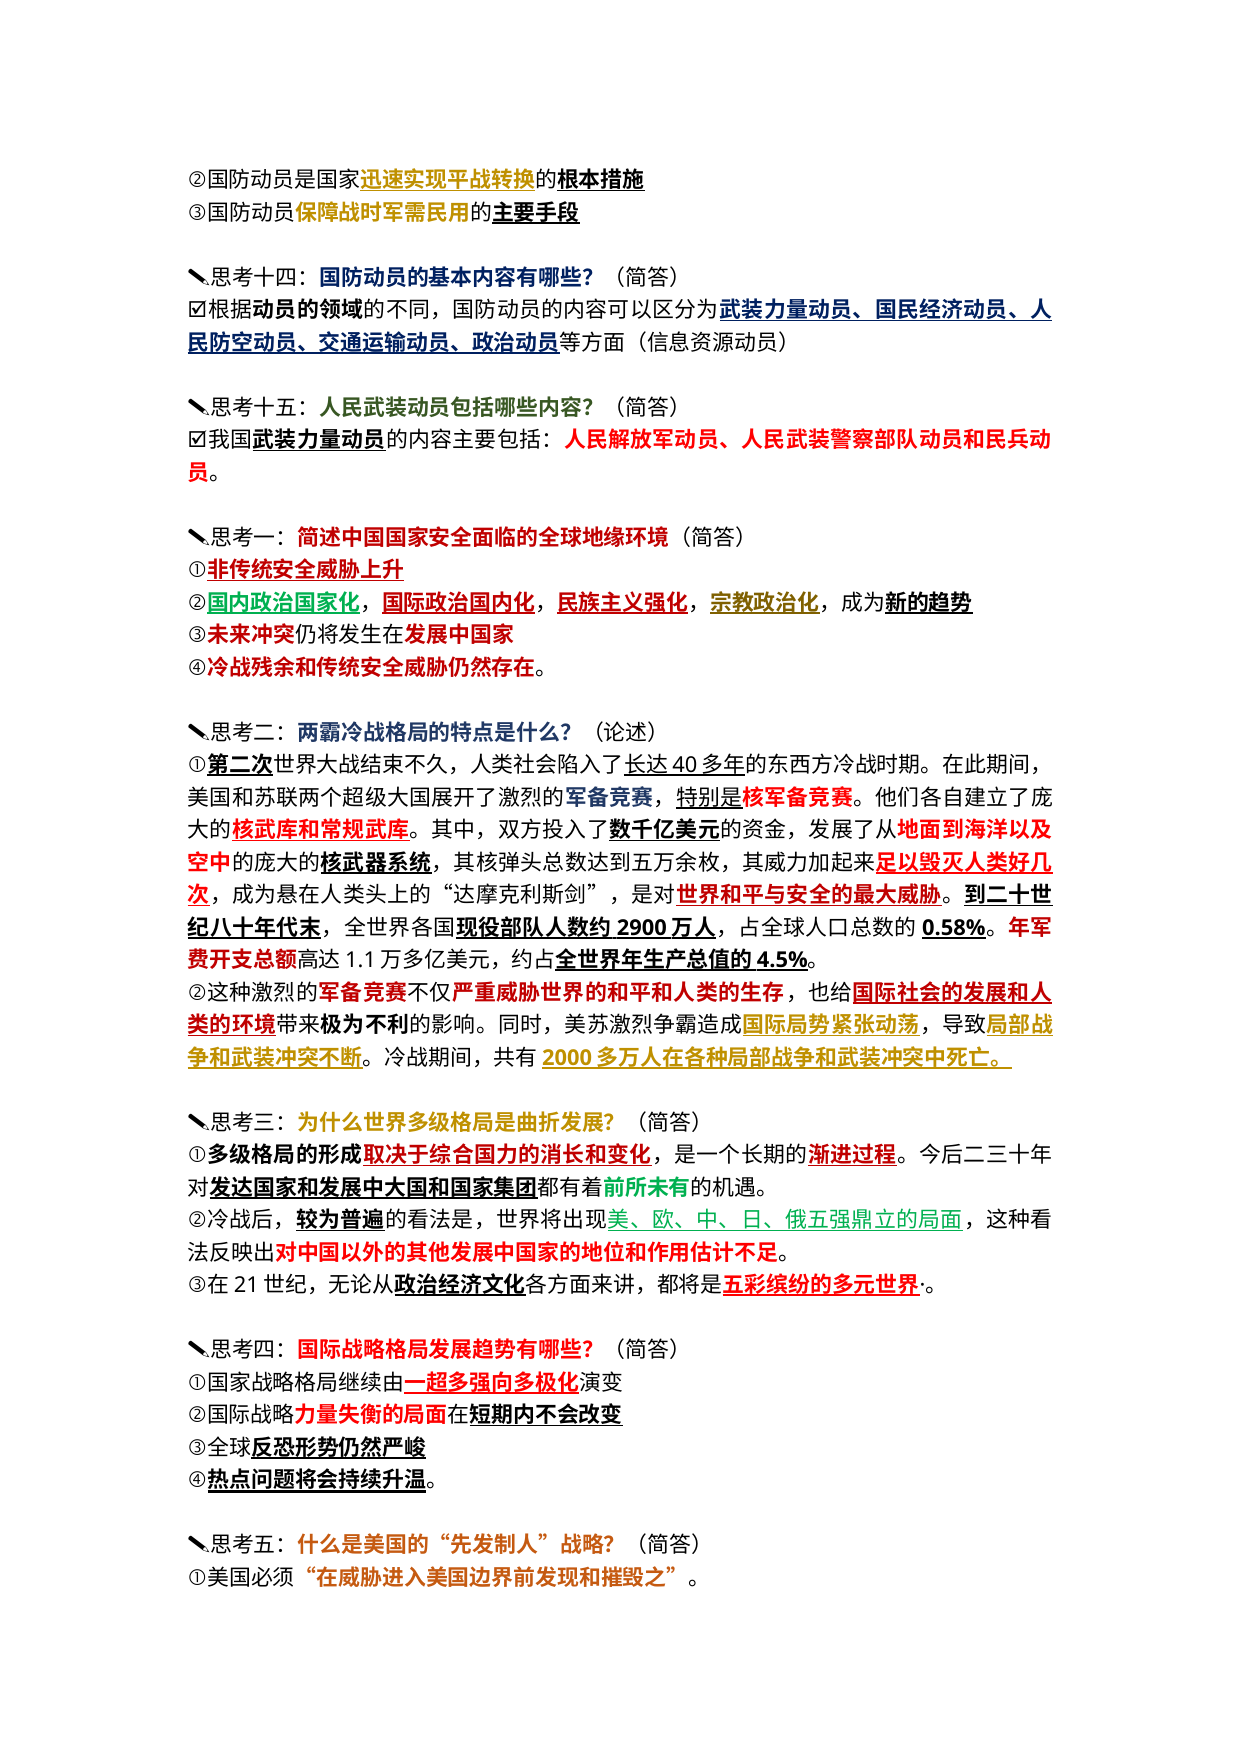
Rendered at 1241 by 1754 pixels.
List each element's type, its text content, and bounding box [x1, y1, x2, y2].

text 思考一：简述中国国家安全面临的全球地缘环境（简答） [187, 519, 1053, 552]
text 第二次世界大战结束不久，人类社会陷入了长达40多年的东西方冷战时期。在此期间，美国和苏联两个超级大国展开了激烈的军备竞赛，特别是核军备竞赛。他们各自建立了庞大的核武库和常规武库。其中，双方投入了数千亿美元的资金，发展了从地面到海洋以及空中的庞大的核武器系统，其核弹头总数达到五万余枚，其威力加起来足以毁灭人类好几次，成为悬在人类头上的“达摩克利斯剑”，是对世界和平与安全的最大威胁。到二十世纪八十年代末，全世界各国现役部队人数约2900万人，占全球人口总数的0.58%。年军费开支总额高达1.1万多亿美元，约占全世界年生产总值的4.5%。 [187, 747, 1053, 974]
text 全球反恐形势仍然严峻 [187, 1429, 1053, 1462]
text 多级格局的形成取决于综合国力的消长和变化，是一个长期的渐进过程。今后二三十年对发达国家和发展中大国和国家集团都有着前所未有的机遇。 [187, 1137, 1053, 1202]
text 思考十五：人民武装动员包括哪些内容？（简答） [187, 389, 1053, 422]
text 冷战后，较为普遍的看法是，世界将出现美、欧、中、日、俄五强鼎立的局面，这种看法反映出对中国以外的其他发展中国家的地位和作用估计不足。 [187, 1202, 1053, 1267]
text 思考十四：国防动员的基本内容有哪些？（简答） [187, 259, 1053, 292]
text 国家战略格局继续由一超多强向多极化演变 [187, 1364, 1053, 1397]
text 国防动员是国家迅速实现平战转换的根本措施 [187, 162, 1053, 194]
text 国防动员保障战时军需民用的主要手段 [187, 194, 1053, 227]
text 根据动员的领域的不同，国防动员的内容可以区分为武装力量动员、国民经济动员、人民防空动员、交通运输动员、政治动员等方面（信息资源动员） [187, 292, 1053, 357]
text 国际战略力量失衡的局面在短期内不会改变 [187, 1397, 1053, 1429]
text 思考四：国际战略格局发展趋势有哪些？（简答） [187, 1332, 1053, 1364]
text 我国武装力量动员的内容主要包括：人民解放军动员、人民武装警察部队动员和民兵动员。 [187, 422, 1053, 487]
text 未来冲突仍将发生在发展中国家 [187, 617, 1053, 649]
text 这种激烈的军备竞赛不仅严重威胁世界的和平和人类的生存，也给国际社会的发展和人类的环境带来极为不利的影响。同时，美苏激烈争霸造成国际局势紧张动荡，导致局部战争和武装冲突不断。冷战期间，共有2000多万人在各种局部战争和武装冲突中死亡。 [187, 974, 1053, 1072]
text 非传统安全威胁上升 [187, 552, 1053, 584]
text 思考五：什么是美国的“先发制人”战略？（简答） [187, 1527, 1053, 1559]
text 冷战残余和传统安全威胁仍然存在。 [187, 649, 1053, 682]
text 热点问题将会持续升温。 [187, 1462, 1053, 1494]
text 美国必须“在威胁进入美国边界前发现和摧毁之”。 [187, 1559, 1053, 1592]
text 国内政治国家化，国际政治国内化，民族主义强化，宗教政治化，成为新的趋势 [187, 584, 1053, 617]
text 在21世纪，无论从政治经济文化各方面来讲，都将是五彩缤纷的多元世界·。 [187, 1267, 1053, 1299]
text 思考三：为什么世界多级格局是曲折发展？（简答） [187, 1104, 1053, 1137]
text 思考二：两霸冷战格局的特点是什么？（论述） [187, 714, 1053, 747]
